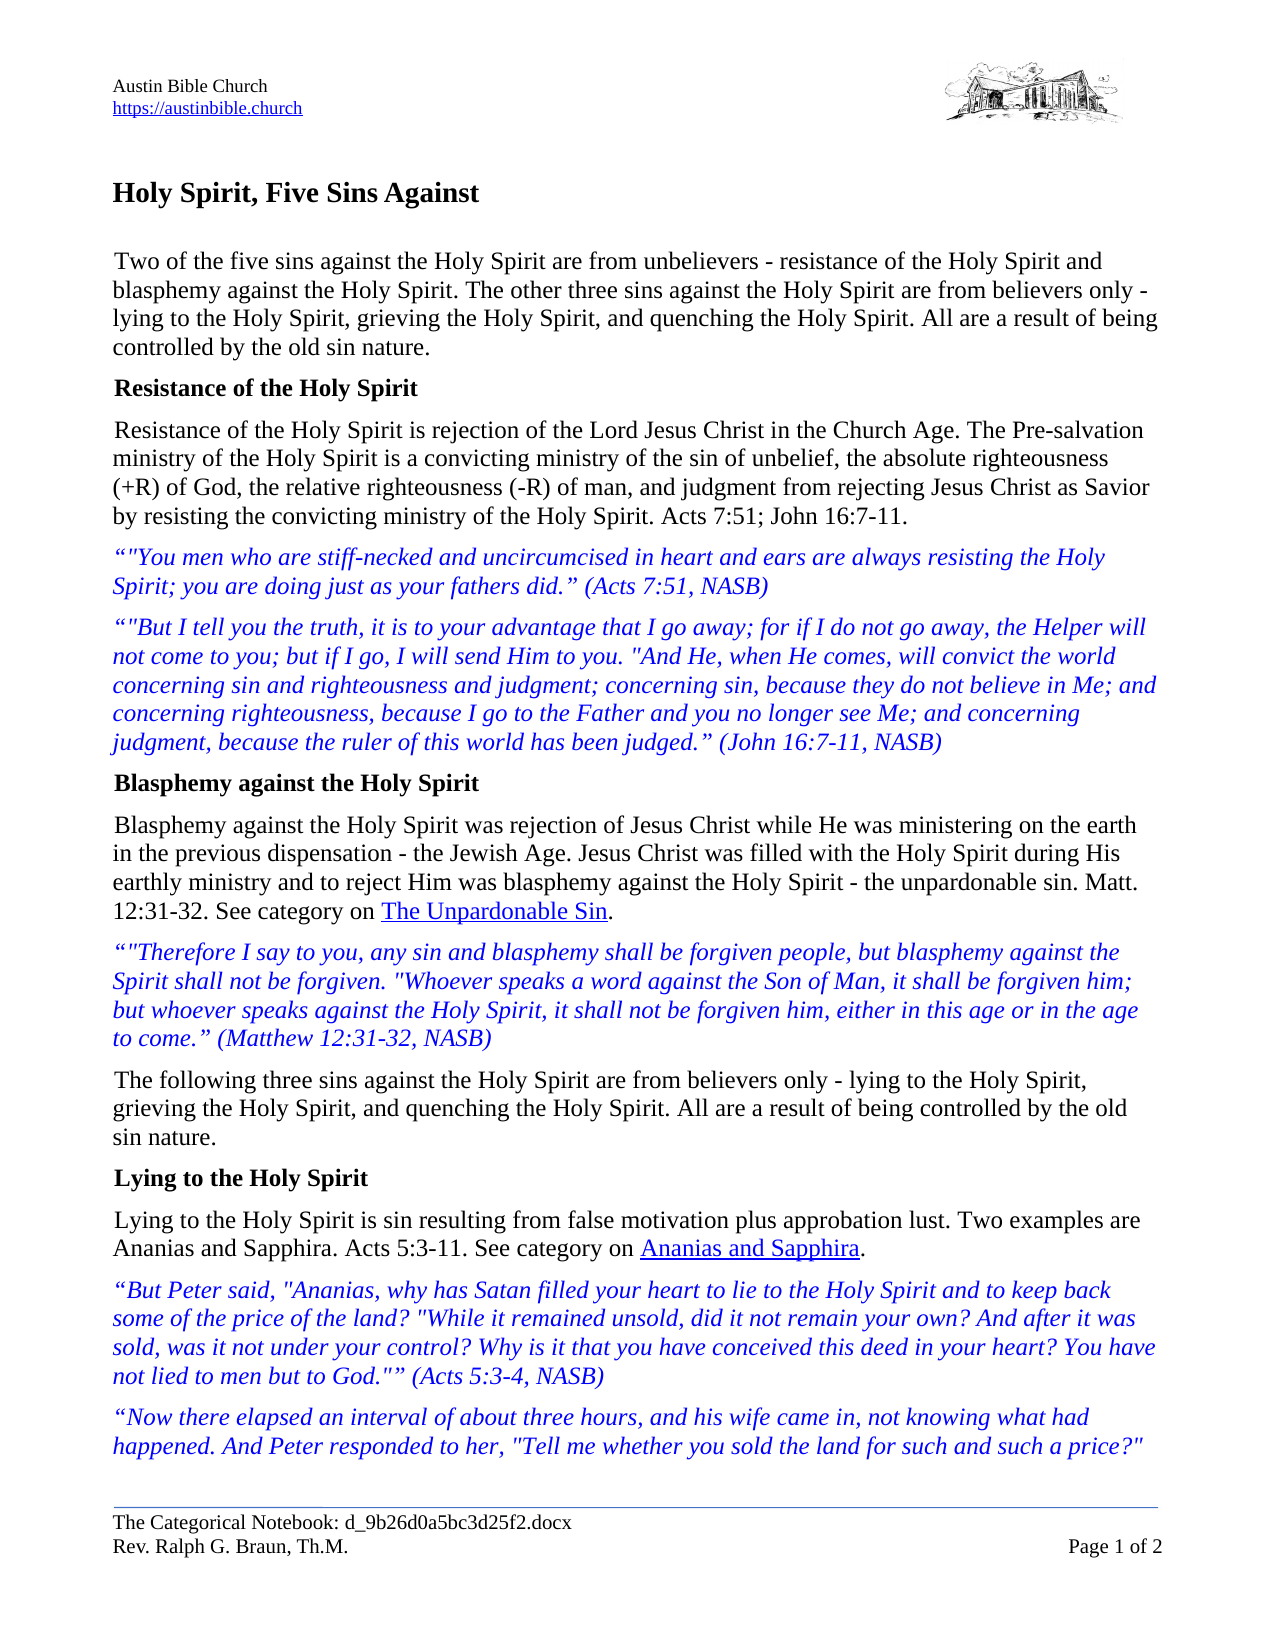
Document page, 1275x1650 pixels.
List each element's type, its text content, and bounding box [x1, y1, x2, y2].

text Blasphemy against the Holy Spirit [112, 768, 1162, 797]
text Blasphemy against the Holy Spirit was rejection of Jesus Christ while He was ministering on the earth in the previous dispensation - the Jewish Age. Jesus Christ was filled with the Holy Spirit during His earthly ministry and to reject Him was blasphemy against the Holy Spirit - the unpardonable sin. Matt. 12:31-32. See category on The Unpardonable Sin. [112, 810, 1162, 925]
text Resistance of the Holy Spirit is rejection of the Lord Jesus Christ in the Church Age. The Pre-salvation ministry of the Holy Spirit is a convicting ministry of the sin of unbelief, the absolute righteousness (+R) of God, the relative righteousness (-R) of man, and judgment from rejecting Jesus Christ as Savior by resisting the convicting ministry of the Holy Spirit. Acts 7:51; John 16:7-11. [112, 415, 1162, 530]
text The following three sins against the Holy Spirit are from believers only - lying to the Holy Spirit, grieving the Holy Spirit, and quenching the Holy Spirit. All are a result of being controlled by the old sin nature. [112, 1065, 1162, 1151]
picture [944, 58, 1124, 125]
text “"Therefore I say to you, any sin and blasphemy shall be forgiven people, but blasphemy against the Spirit shall not be forgiven. "Whoever speaks a word against the Son of Man, it shall be forgiven him; but whoever speaks against the Holy Spirit, it shall not be forgiven him, either in this age or in the age to come.” (Matthew 12:31-32, NASB) [112, 937, 1162, 1052]
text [112, 1402, 1162, 1460]
subtitle Holy Spirit, Five Sins Against [112, 175, 1162, 208]
text Lying to the Holy Spirit is sin resulting from false motivation plus approbation lust. Two examples are Ananias and Sapphira. Acts 5:3-11. See category on Ananias and Sapphira. [112, 1205, 1162, 1262]
text Lying to the Holy Spirit [112, 1163, 1162, 1192]
text “But Peter said, "Ananias, why has Satan filled your heart to lie to the Holy Spirit and to keep back some of the price of the land? "While it remained unsold, did it not remain your own? And after it was sold, was it not under your control? Why is it that you have conceived this deed in your heart? You have not lied to men but to God."” (Acts 5:3-4, NASB) [112, 1275, 1162, 1390]
text “"But I tell you the truth, it is to your advantage that I go away; for if I do not go away, the Helper will not come to you; but if I go, I will send Him to you. "And He, when He comes, will convict the world concerning sin and righteousness and judgment; concerning sin, because they do not believe in Me; and concerning righteousness, because I go to the Father and you no longer see Me; and concerning judgment, because the ruler of this world has been judged.” (John 16:7-11, NASB) [112, 612, 1162, 756]
text Two of the five sins against the Holy Spirit are from unbelievers - resistance of the Holy Spirit and blasphemy against the Holy Spirit. The other three sins against the Holy Spirit are from believers only - lying to the Holy Spirit, grieving the Holy Spirit, and quenching the Holy Spirit. All are a result of being controlled by the old sin nature. [112, 246, 1162, 361]
text “"You men who are stiff-necked and uncircumcised in heart and ears are always resisting the Holy Spirit; you are doing just as your fathers did.” (Acts 7:51, NASB) [112, 542, 1162, 600]
text Resistance of the Holy Spirit [112, 373, 1162, 402]
